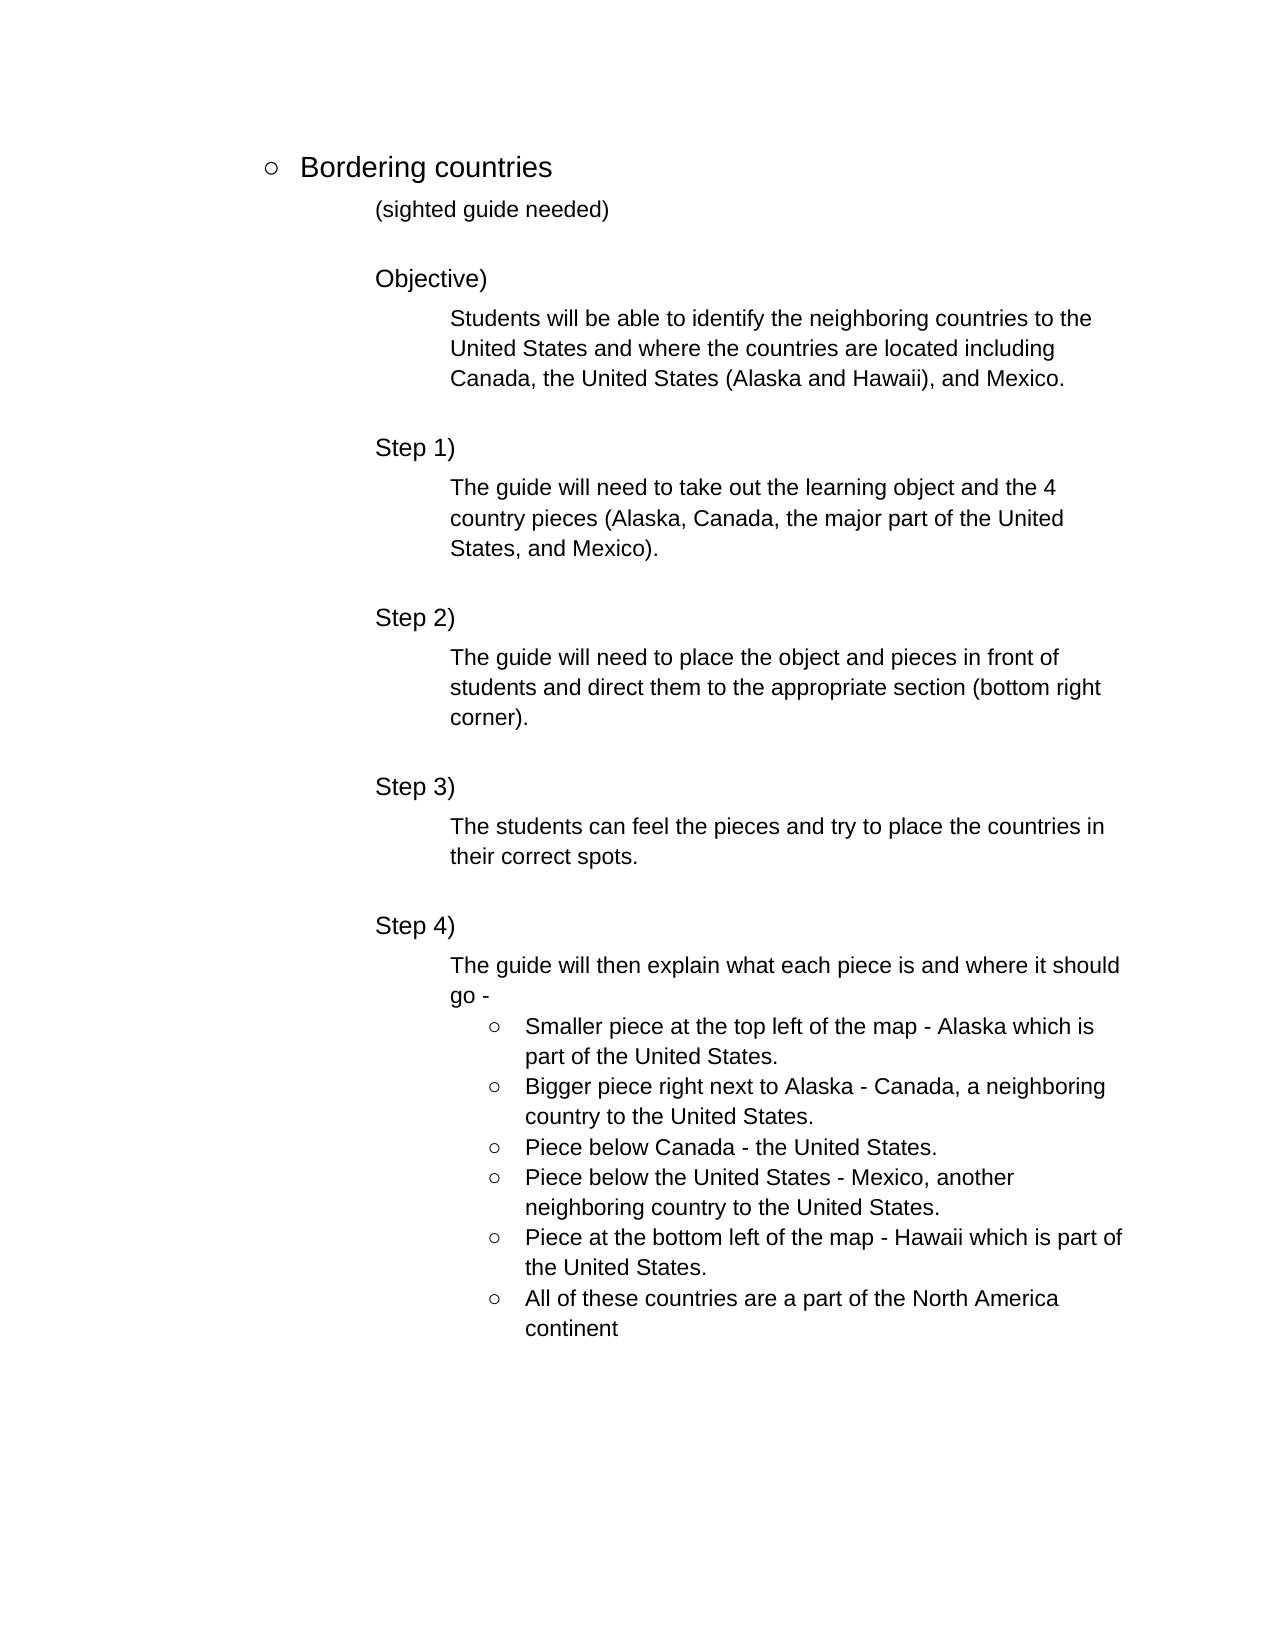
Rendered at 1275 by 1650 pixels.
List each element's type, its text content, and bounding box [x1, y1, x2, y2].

list Piece at the bottom left of the map - Hawaii which is part of the United States. [487, 1224, 1125, 1281]
subtitle Bordering countries [262, 150, 1125, 183]
text The guide will need to place the object and pieces in front of students and direct them to the appropriate section (bottom right corner). [450, 644, 1125, 731]
list Smaller piece at the top left of the map - Alaska which is part of the United States. [487, 1013, 1125, 1069]
text The guide will then explain what each piece is and where it should go - [450, 952, 1125, 1009]
text The students can feel the pieces and try to place the countries in their correct spots. [450, 813, 1125, 870]
subtitle Step 2) [300, 602, 1125, 631]
list Piece below Canada - the United States. [487, 1133, 1125, 1160]
list All of these countries are a part of the North America continent [487, 1284, 1125, 1341]
subtitle Step 1) [300, 433, 1125, 462]
subtitle Objective) [375, 264, 1125, 292]
subtitle Step 4) [300, 911, 1125, 940]
text The guide will need to take out the learning object and the 4 country pieces (Alaska, Canada, the major part of the United States, and Mexico). [450, 474, 1125, 561]
subtitle Step 3) [300, 772, 1125, 801]
list Piece below the United States - Mexico, another neighboring country to the United States. [487, 1164, 1125, 1220]
list Bigger piece right next to Alaska - Canada, a neighboring country to the United States. [487, 1073, 1125, 1130]
text Students will be able to identify the neighboring countries to the United States and where the countries are located including Canada, the United States (Alaska and Hawaii), and Mexico. [450, 305, 1125, 392]
text (sighted guide needed) [300, 196, 1125, 222]
